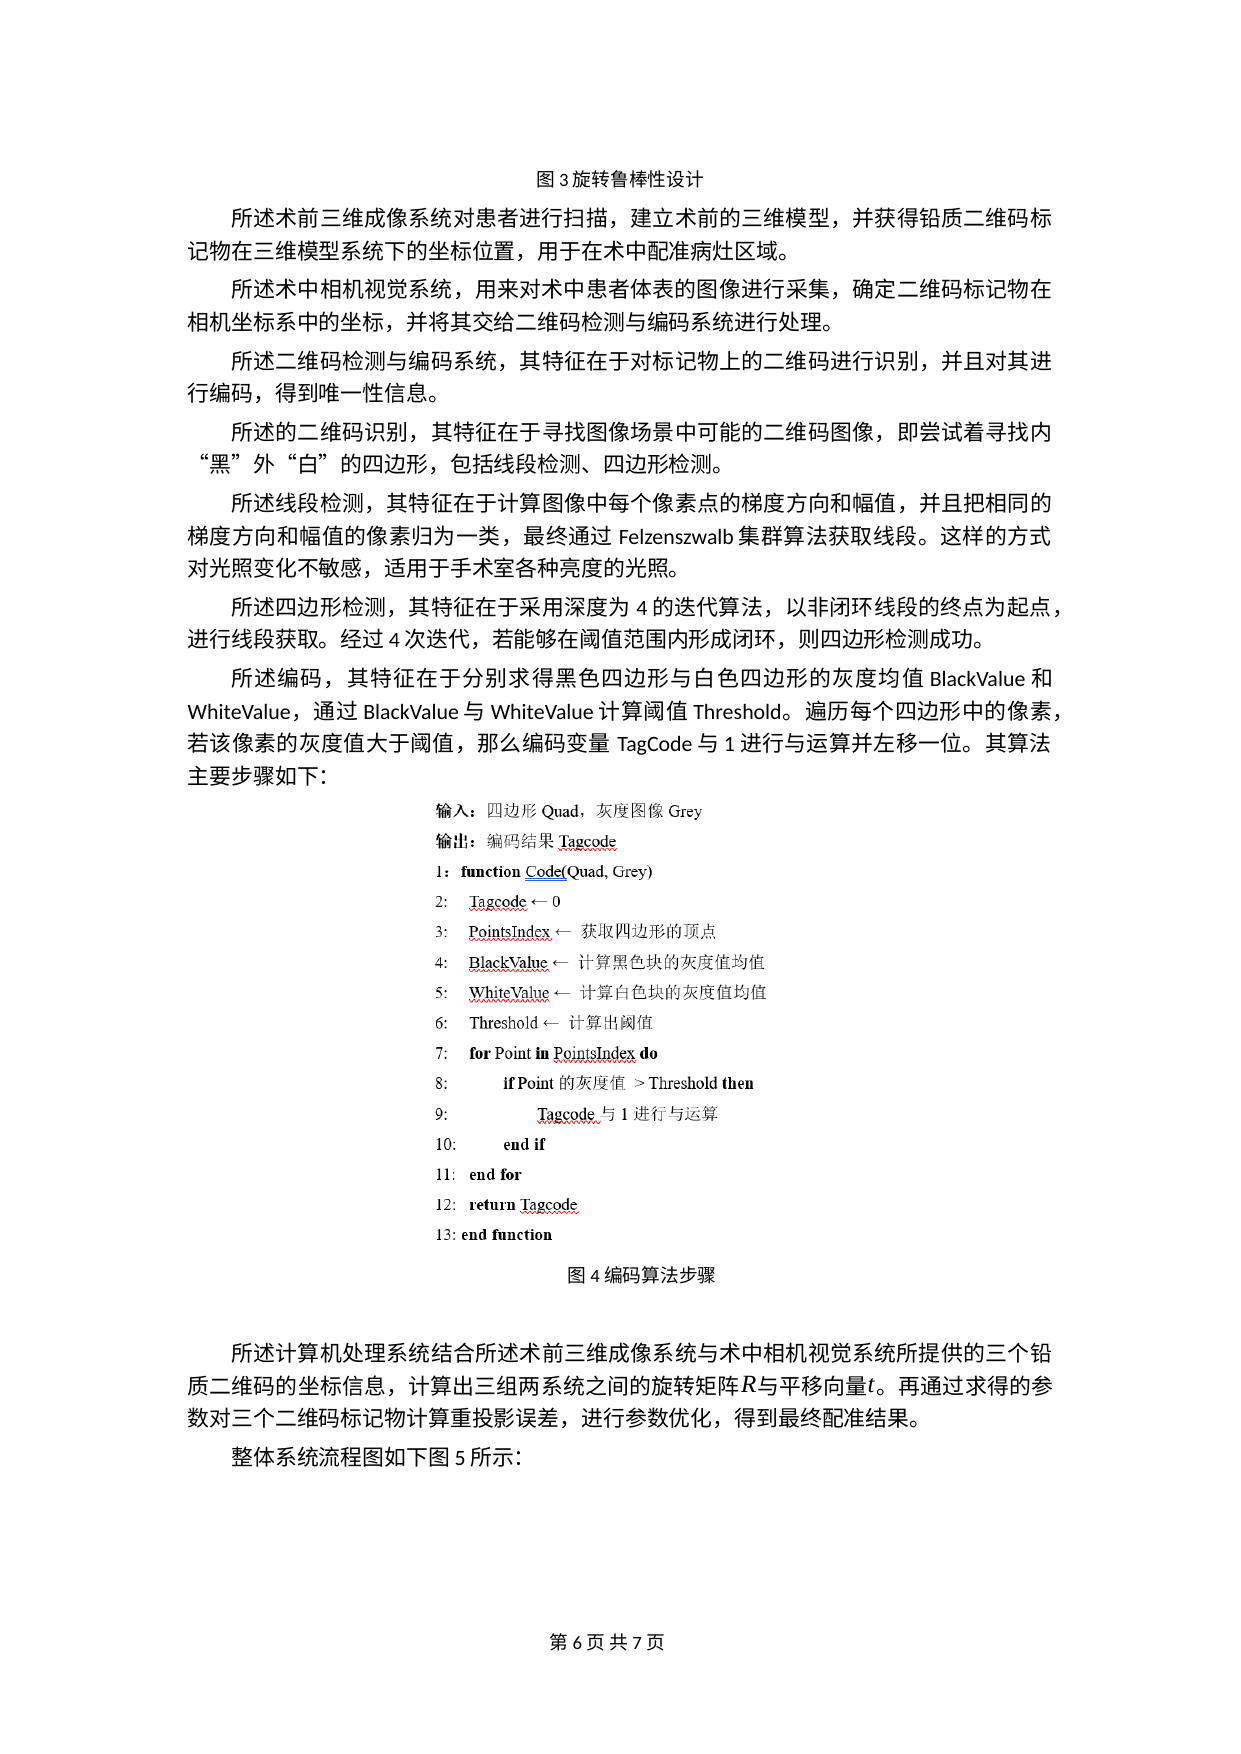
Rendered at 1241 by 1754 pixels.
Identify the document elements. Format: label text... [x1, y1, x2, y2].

picture [423, 797, 861, 1252]
text 所述的二维码识别，其特征在于寻找图像场景中可能的二维码图像，即尝试着寻找内“黑”外“白”的四边形，包括线段检测、四边形检测。 [187, 414, 1053, 479]
text 图4 编码算法步骤 [187, 1258, 1053, 1291]
text 所述编码，其特征在于分别求得黑色四边形与白色四边形的灰度均值BlackValue和WhiteValue，通过BlackValue与WhiteValue计算阈值Threshold。遍历每个四边形中的像素，若该像素的灰度值大于阈值，那么编码变量TagCode与1进行与运算并左移一位。其算法主要步骤如下： [187, 661, 1053, 791]
text 所述线段检测，其特征在于计算图像中每个像素点的梯度方向和幅值，并且把相同的梯度方向和幅值的像素归为一类，最终通过Felzenszwalb集群算法获取线段。这样的方式对光照变化不敏感，适用于手术室各种亮度的光照。 [187, 486, 1053, 583]
text 所述二维码检测与编码系统，其特征在于对标记物上的二维码进行识别，并且对其进行编码，得到唯一性信息。 [187, 343, 1053, 408]
text 所述术前三维成像系统对患者进行扫描，建立术前的三维模型，并获得铅质二维码标记物在三维模型系统下的坐标位置，用于在术中配准病灶区域。 [187, 201, 1053, 266]
text 所述计算机处理系统结合所述术前三维成像系统与术中相机视觉系统所提供的三个铅质二维码的坐标信息，计算出三组两系统之间的旋转矩阵与平移向量。再通过求得的参数对三个二维码标记物计算重投影误差，进行参数优化，得到最终配准结果。 [187, 1336, 1053, 1433]
text 所述四边形检测，其特征在于采用深度为4的迭代算法，以非闭环线段的终点为起点，进行线段获取。经过4次迭代，若能够在阈值范围内形成闭环，则四边形检测成功。 [187, 589, 1053, 654]
text 所述术中相机视觉系统，用来对术中患者体表的图像进行采集，确定二维码标记物在相机坐标系中的坐标，并将其交给二维码检测与编码系统进行处理。 [187, 272, 1053, 337]
text 整体系统流程图如下图5所示： [187, 1439, 1053, 1472]
text 图3 旋转鲁棒性设计 [187, 162, 1053, 194]
